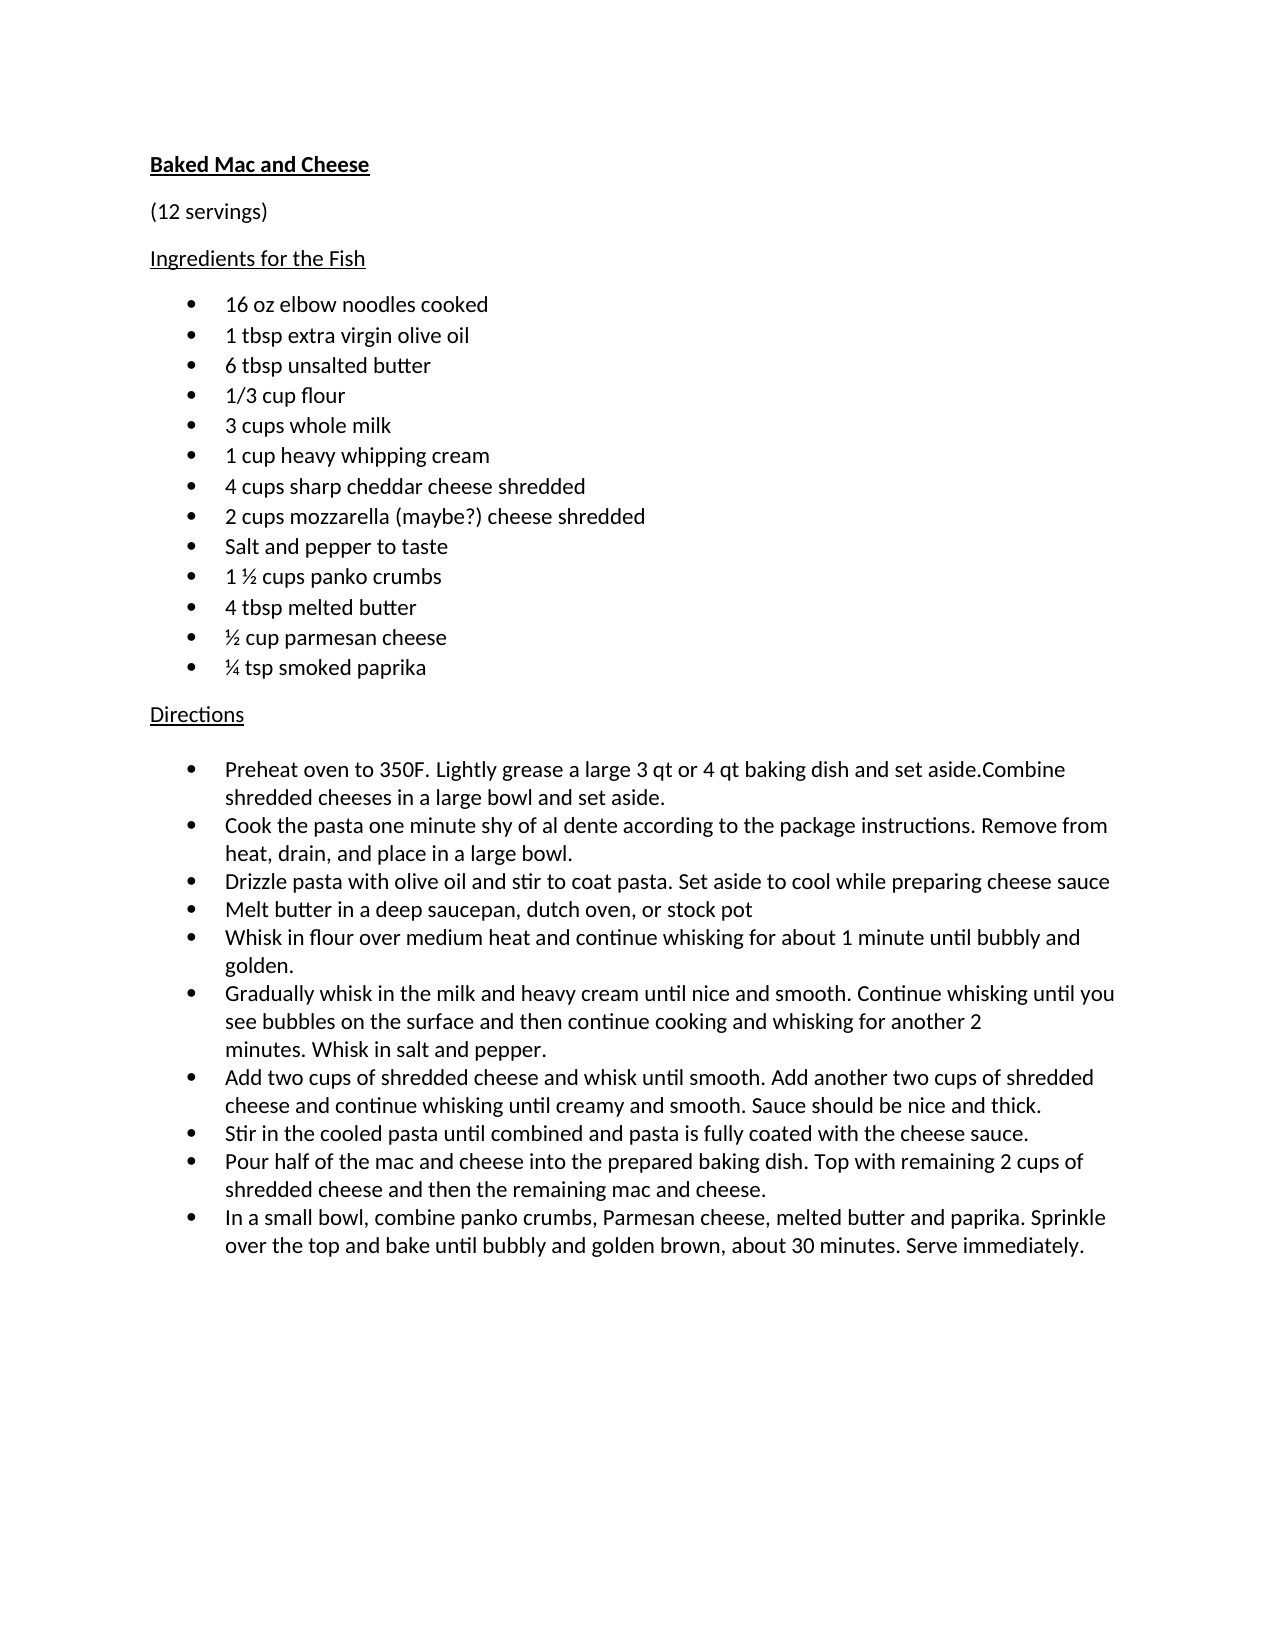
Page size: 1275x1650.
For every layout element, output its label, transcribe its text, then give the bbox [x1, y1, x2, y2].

list Salt and pepper to taste [187, 532, 1125, 560]
text Ingredients for the Fish [150, 244, 1125, 272]
text (12 servings) [150, 197, 1125, 225]
list 1 cup heavy whipping cream [187, 442, 1125, 470]
list Melt butter in a deep saucepan, dutch oven, or stock pot [187, 895, 1125, 923]
list 6 tbsp unsalted butter [187, 351, 1125, 379]
list 1 tbsp extra virgin olive oil [187, 321, 1125, 349]
list ½ cup parmesan cheese [187, 623, 1125, 651]
list Whisk in flour over medium heat and continue whisking for about 1 minute until bubbly and golden. [187, 923, 1125, 979]
list 4 cups sharp cheddar cheese shredded [187, 472, 1125, 500]
list 1 ½ cups panko crumbs [187, 562, 1125, 591]
list 1/3 cup flour [187, 381, 1125, 409]
list Cook the pasta one minute shy of al dente according to the package instructions. Remove from heat, drain, and place in a large bowl. [187, 811, 1125, 867]
list 16 oz elbow noodles cooked [187, 291, 1125, 319]
list 2 cups mozzarella (maybe?) cheese shredded [187, 502, 1125, 530]
list Stir in the cooled pasta until combined and pasta is fully coated with the cheese sauce. [187, 1119, 1125, 1147]
list 3 cups whole milk [187, 411, 1125, 439]
list ¼ tsp smoked paprika [187, 653, 1125, 681]
list Pour half of the mac and cheese into the prepared baking dish. Top with remaining 2 cups of shredded cheese and then the remaining mac and cheese. [187, 1147, 1125, 1203]
list In a small bowl, combine panko crumbs, Parmesan cheese, melted butter and paprika. Sprinkle over the top and bake until bubbly and golden brown, about 30 minutes. Serve immediately. [187, 1203, 1125, 1259]
list Drizzle pasta with olive oil and stir to coat pasta. Set aside to cool while preparing cheese sauce [187, 867, 1125, 895]
text Directions [150, 700, 1125, 728]
text Baked Mac and Cheese [150, 150, 1125, 178]
list 4 tbsp melted butter [187, 593, 1125, 621]
list Add two cups of shredded cheese and whisk until smooth. Add another two cups of shredded cheese and continue whisking until creamy and smooth. Sauce should be nice and thick. [187, 1063, 1125, 1119]
list Gradually whisk in the milk and heavy cream until nice and smooth. Continue whisking until you see bubbles on the surface and then continue cooking and whisking for another 2 minutes. Whisk in salt and pepper. [187, 979, 1125, 1063]
list Preheat oven to 350F. Lightly grease a large 3 qt or 4 qt baking dish and set aside.Combine shredded cheeses in a large bowl and set aside. [187, 755, 1125, 811]
